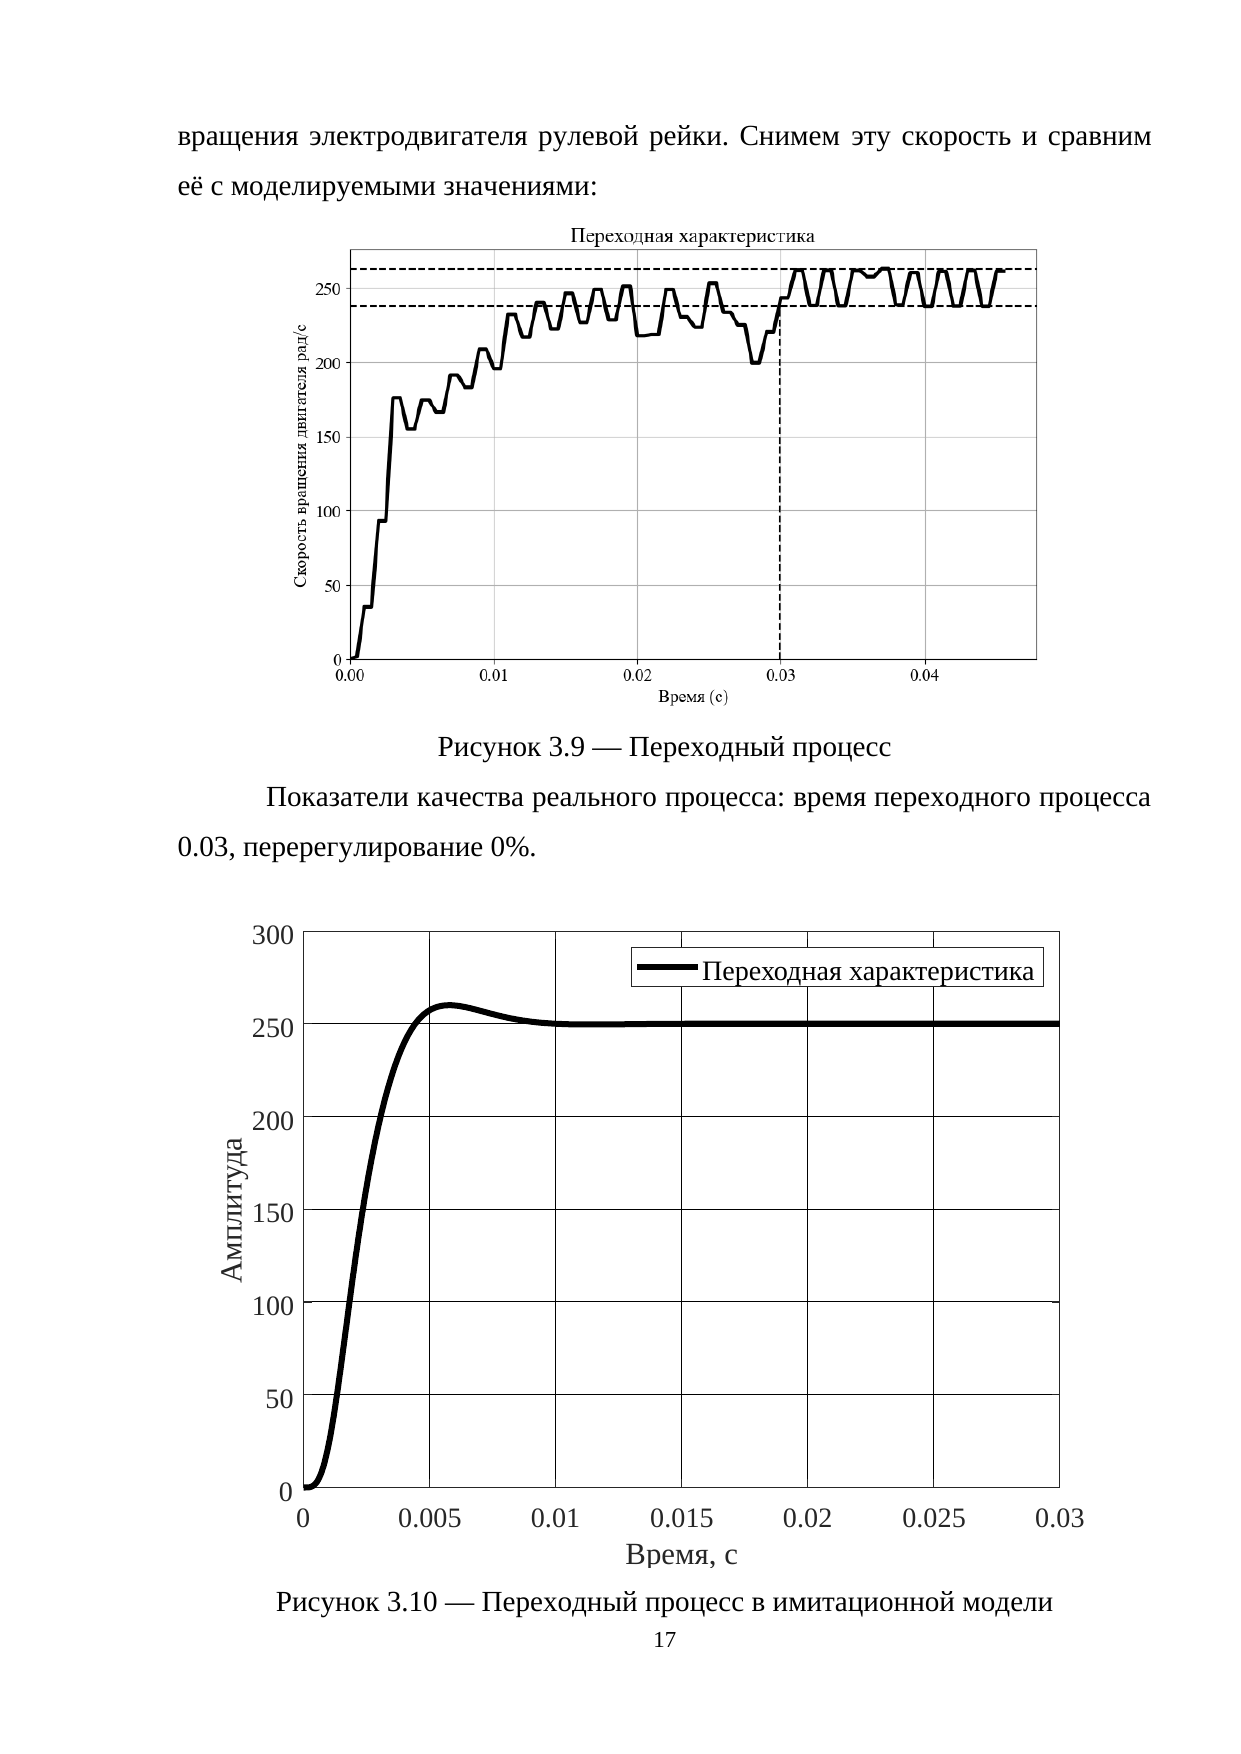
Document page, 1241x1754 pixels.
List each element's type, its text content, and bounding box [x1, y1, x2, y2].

text Рисунок 3.9 — Переходный процесс [177, 729, 1152, 762]
text Рисунок 3.10 — Переходный процесс в имитационной модели [177, 1584, 1152, 1617]
text Показатели качества реального процесса: время переходного процесса 0.03, перерегулирование 0%. [177, 779, 1152, 863]
picture [285, 218, 1044, 713]
